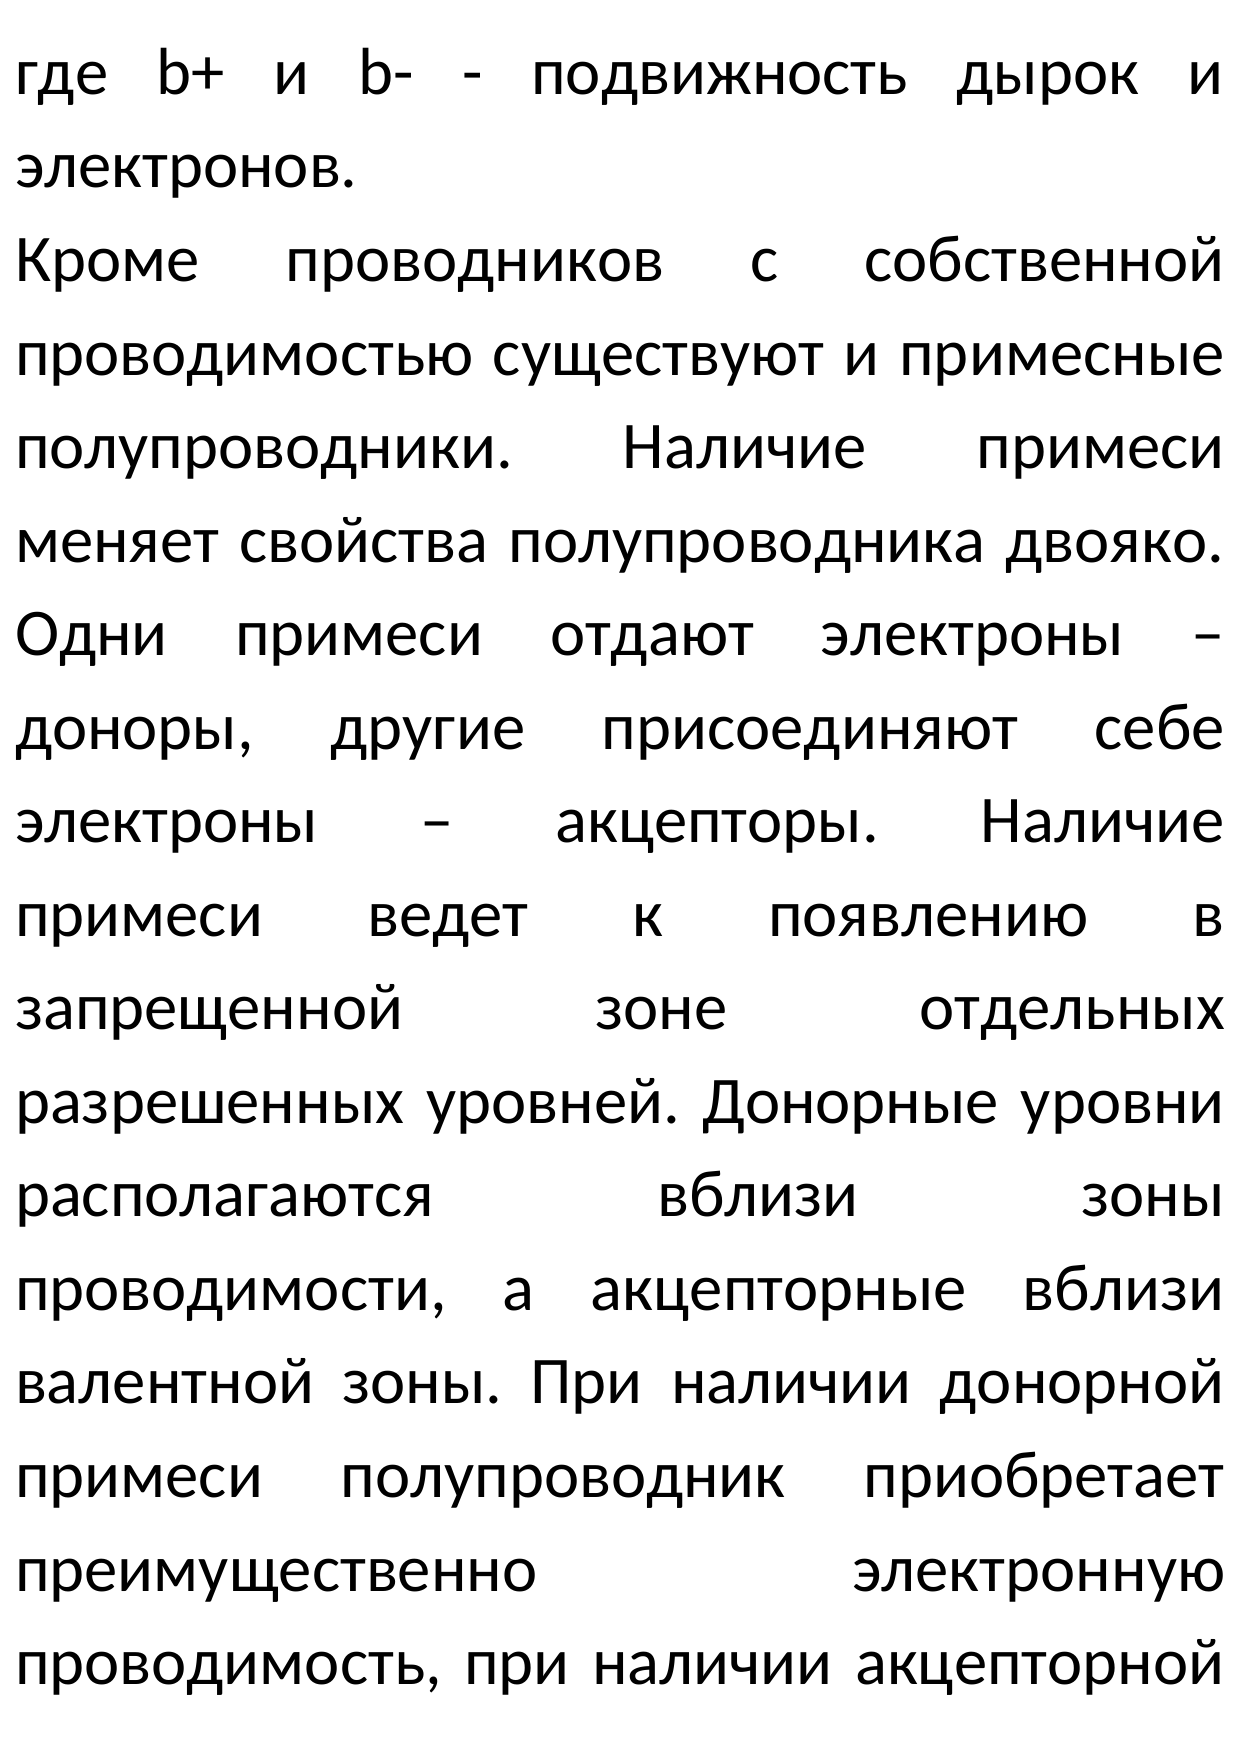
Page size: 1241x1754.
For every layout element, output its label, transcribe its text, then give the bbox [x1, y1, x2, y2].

text где b+ и b- - подвижность дырок и электронов. [15, 29, 1226, 204]
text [15, 217, 1226, 1701]
